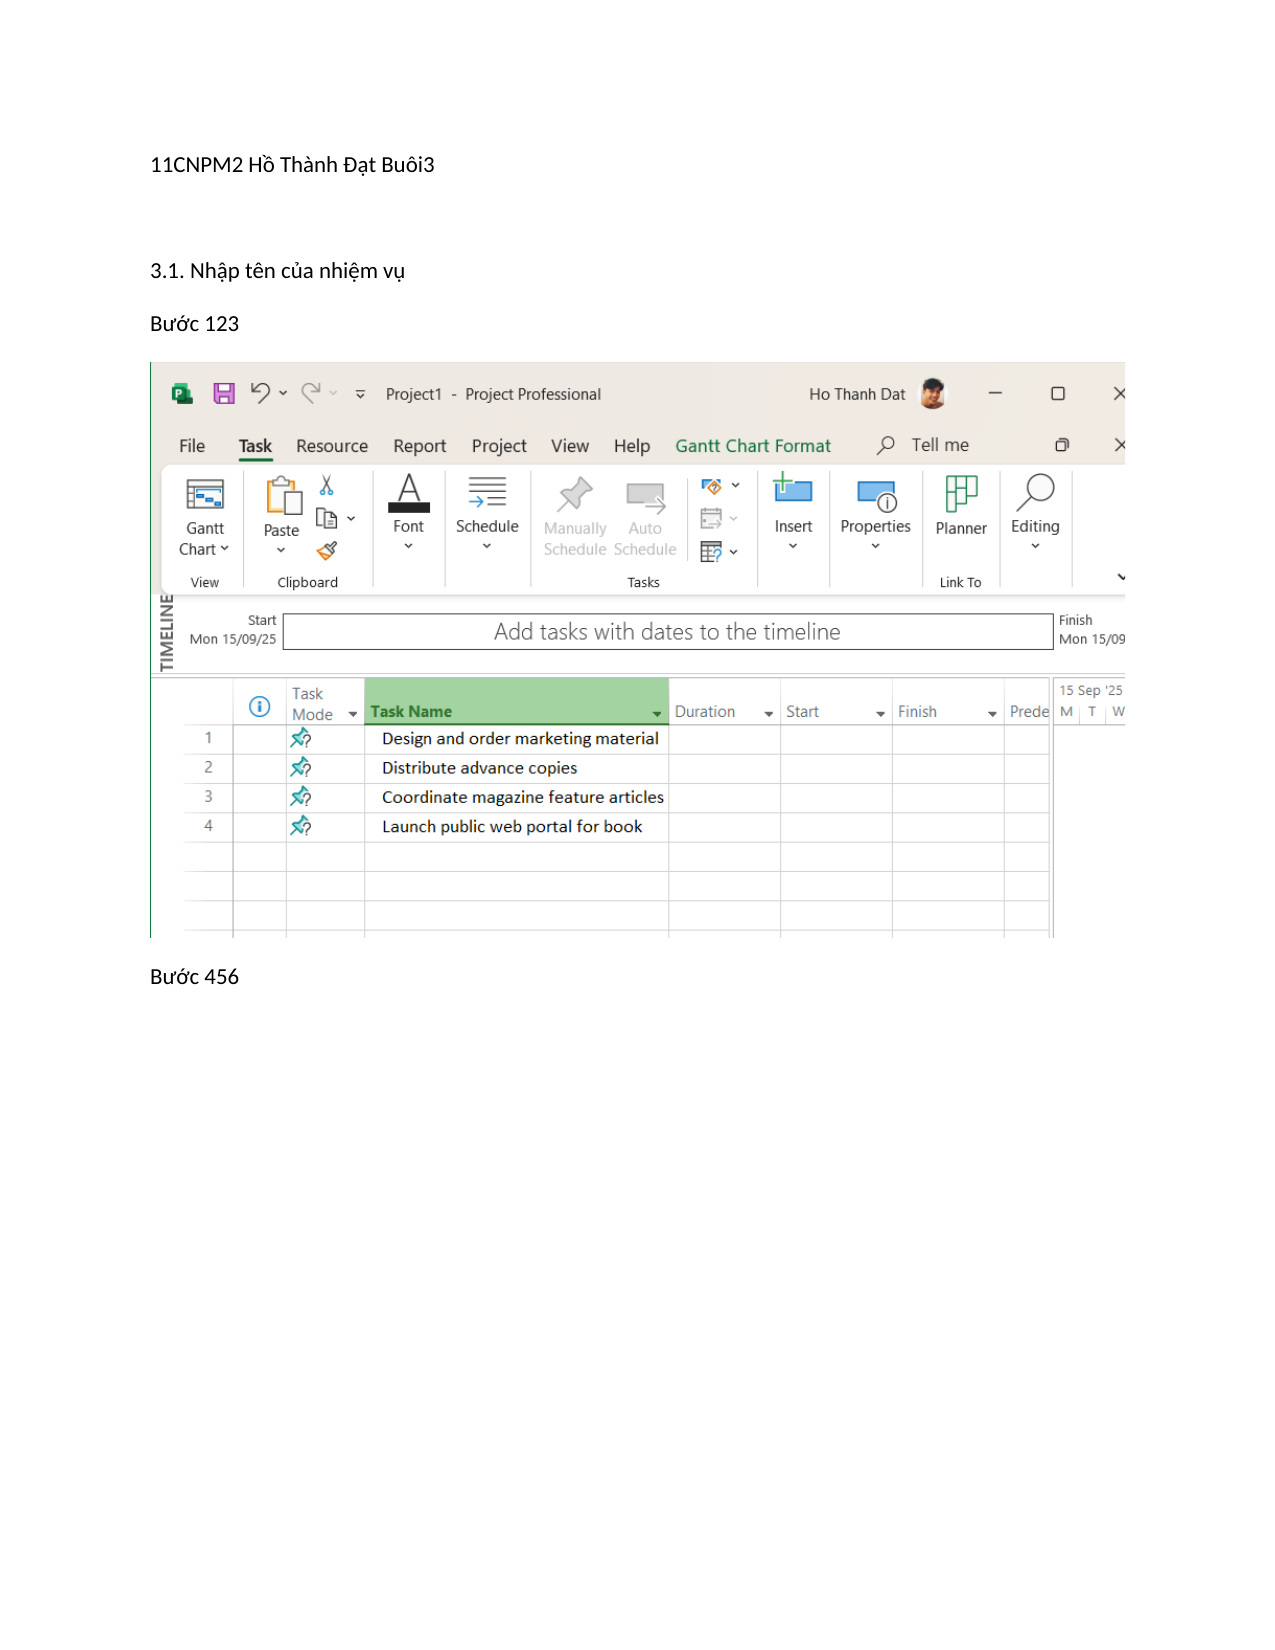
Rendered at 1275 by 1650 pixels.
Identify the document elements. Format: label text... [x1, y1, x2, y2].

picture [150, 362, 1125, 938]
text Bước 123 [150, 309, 1125, 337]
text Bước 456 [150, 962, 1125, 990]
text 11CNPM2 Hồ Thành Đạt Buôi3 [150, 150, 1125, 178]
text 3.1. Nhập tên của nhiệm vụ [150, 256, 1125, 284]
